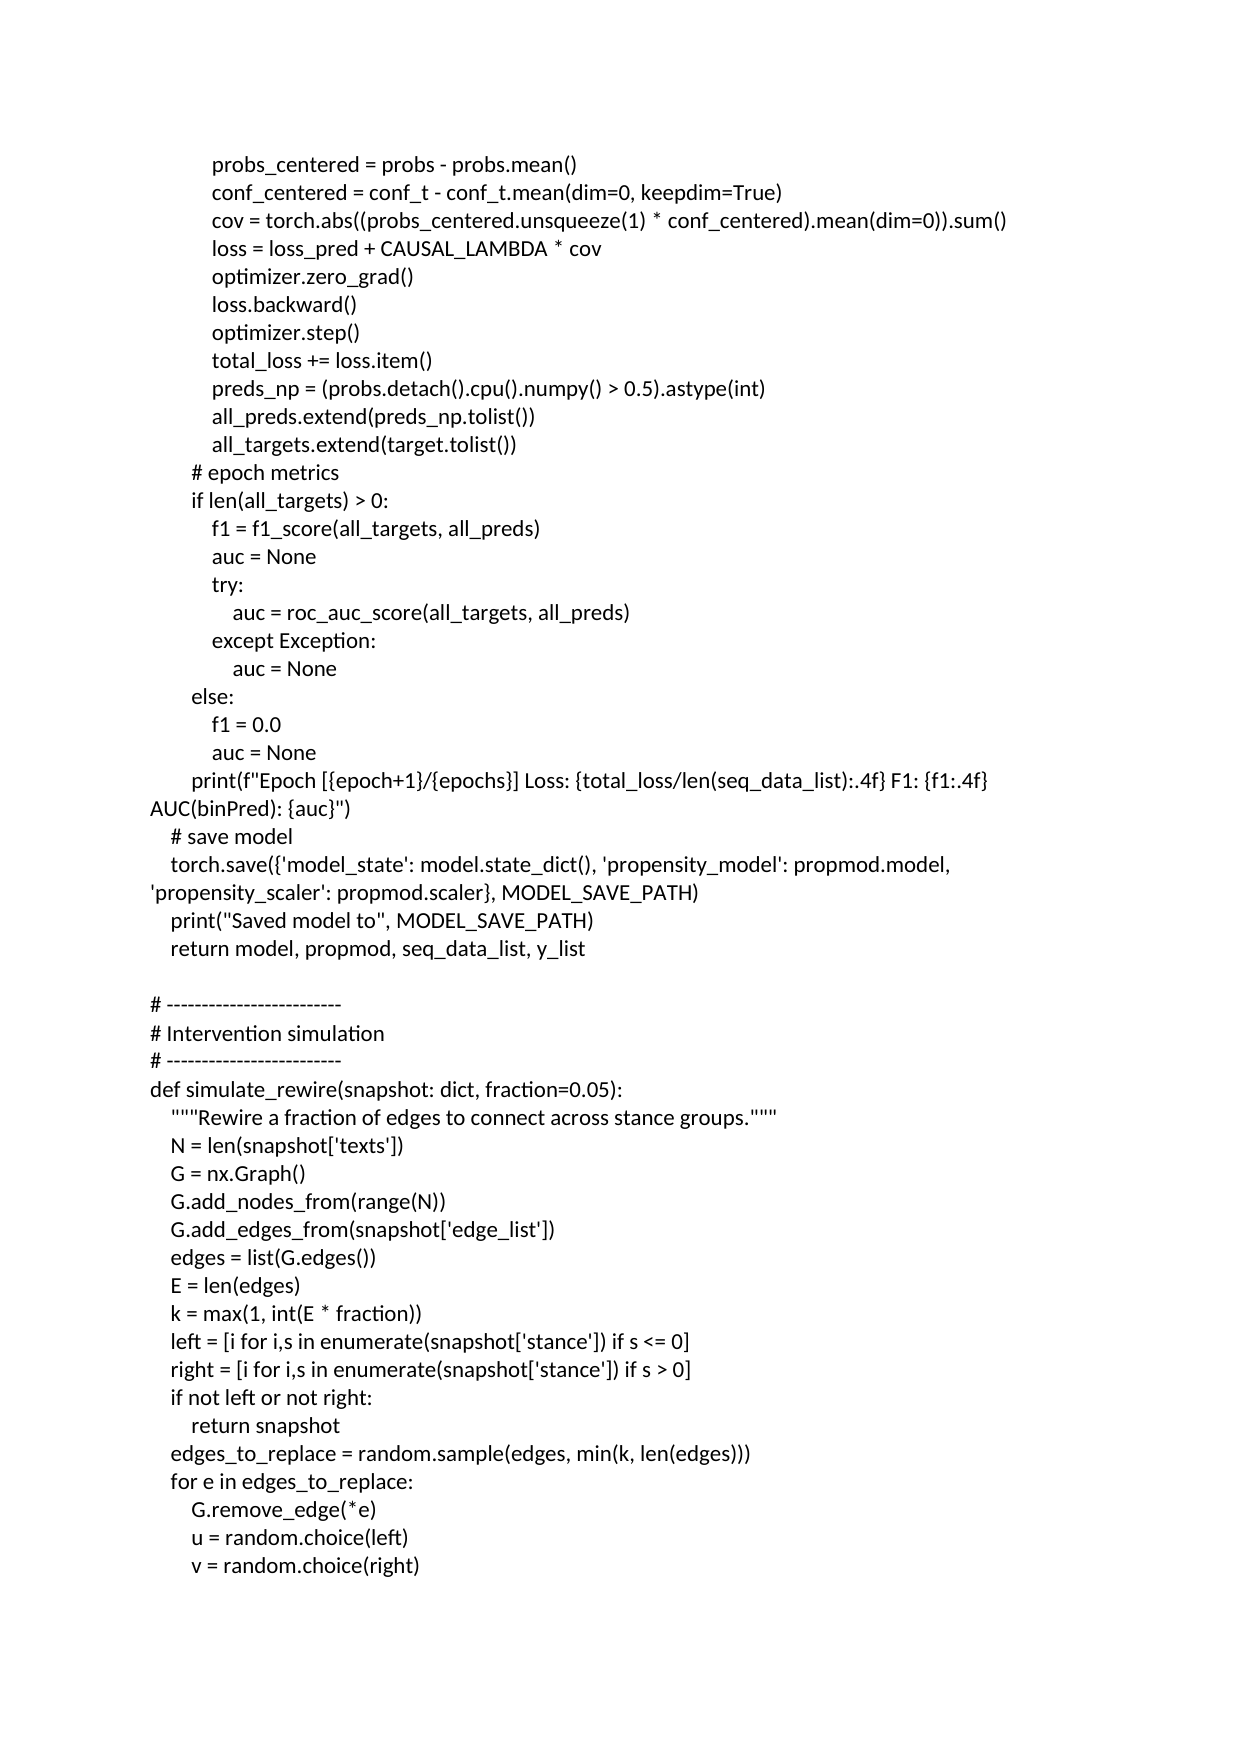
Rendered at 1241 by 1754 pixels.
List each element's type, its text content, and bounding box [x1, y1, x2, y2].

text try: [150, 570, 1090, 598]
text auc = roc_auc_score(all_targets, all_preds) [150, 598, 1090, 626]
text k = max(1, int(E * fraction)) [150, 1299, 1090, 1327]
text """Rewire a fraction of edges to connect across stance groups.""" [150, 1103, 1090, 1131]
text f1 = 0.0 [150, 710, 1090, 738]
text edges_to_replace = random.sample(edges, min(k, len(edges))) [150, 1439, 1090, 1467]
text f1 = f1_score(all_targets, all_preds) [150, 514, 1090, 542]
text print(f"Epoch [{epoch+1}/{epochs}] Loss: {total_loss/len(seq_data_list):.4f} F1: {f1:.4f} AUC(binPred): {auc}") [150, 766, 1090, 822]
text auc = None [150, 654, 1090, 682]
text probs_centered = probs - probs.mean() [150, 150, 1090, 178]
text # ------------------------- [150, 991, 1090, 1019]
text # save model [150, 822, 1090, 851]
text torch.save({'model_state': model.state_dict(), 'propensity_model': propmod.model, 'propensity_scaler': propmod.scaler}, MODEL_SAVE_PATH) [150, 851, 1090, 907]
text loss.backward() [150, 290, 1090, 318]
text G.add_edges_from(snapshot['edge_list']) [150, 1215, 1090, 1243]
text # Intervention simulation [150, 1019, 1090, 1047]
text conf_centered = conf_t - conf_t.mean(dim=0, keepdim=True) [150, 178, 1090, 206]
text v = random.choice(right) [150, 1551, 1090, 1579]
text all_targets.extend(target.tolist()) [150, 430, 1090, 458]
text except Exception: [150, 626, 1090, 654]
text # ------------------------- [150, 1047, 1090, 1075]
text else: [150, 682, 1090, 710]
text print("Saved model to", MODEL_SAVE_PATH) [150, 907, 1090, 934]
text optimizer.step() [150, 318, 1090, 346]
text loss = loss_pred + CAUSAL_LAMBDA * cov [150, 234, 1090, 262]
text if not left or not right: [150, 1383, 1090, 1411]
text return model, propmod, seq_data_list, y_list [150, 934, 1090, 963]
text def simulate_rewire(snapshot: dict, fraction=0.05): [150, 1075, 1090, 1103]
text u = random.choice(left) [150, 1523, 1090, 1551]
text G = nx.Graph() [150, 1159, 1090, 1187]
text G.add_nodes_from(range(N)) [150, 1187, 1090, 1215]
text all_preds.extend(preds_np.tolist()) [150, 402, 1090, 430]
text # epoch metrics [150, 458, 1090, 486]
text edges = list(G.edges()) [150, 1243, 1090, 1271]
text auc = None [150, 738, 1090, 766]
text if len(all_targets) > 0: [150, 486, 1090, 514]
text right = [i for i,s in enumerate(snapshot['stance']) if s > 0] [150, 1355, 1090, 1383]
text G.remove_edge(*e) [150, 1495, 1090, 1523]
text preds_np = (probs.detach().cpu().numpy() > 0.5).astype(int) [150, 374, 1090, 402]
text N = len(snapshot['texts']) [150, 1131, 1090, 1159]
text auc = None [150, 542, 1090, 570]
text total_loss += loss.item() [150, 346, 1090, 374]
text for e in edges_to_replace: [150, 1467, 1090, 1495]
text optimizer.zero_grad() [150, 262, 1090, 290]
text return snapshot [150, 1411, 1090, 1439]
text cov = torch.abs((probs_centered.unsqueeze(1) * conf_centered).mean(dim=0)).sum() [150, 206, 1090, 234]
text E = len(edges) [150, 1271, 1090, 1299]
text left = [i for i,s in enumerate(snapshot['stance']) if s <= 0] [150, 1327, 1090, 1355]
